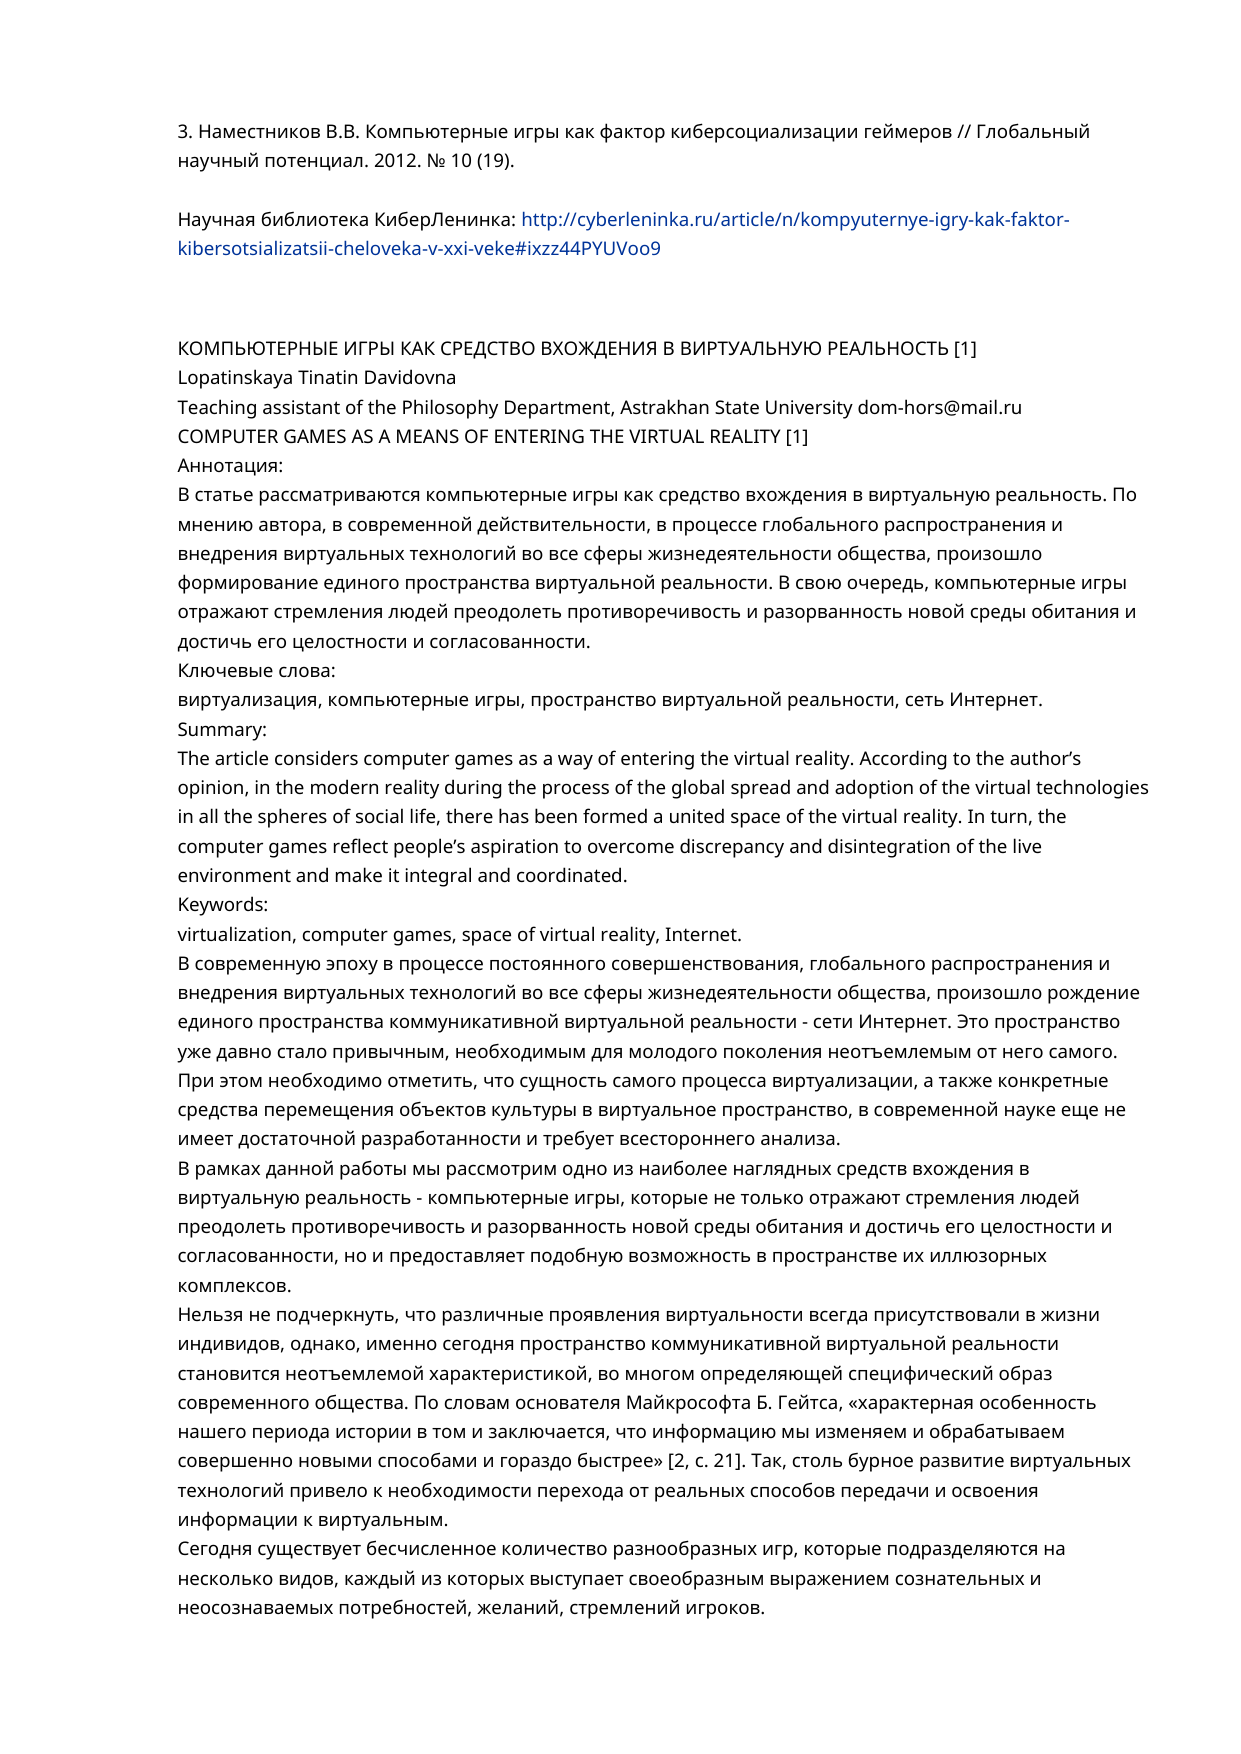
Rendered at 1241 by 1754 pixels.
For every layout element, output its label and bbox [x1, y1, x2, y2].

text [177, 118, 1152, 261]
text [177, 335, 1152, 1619]
